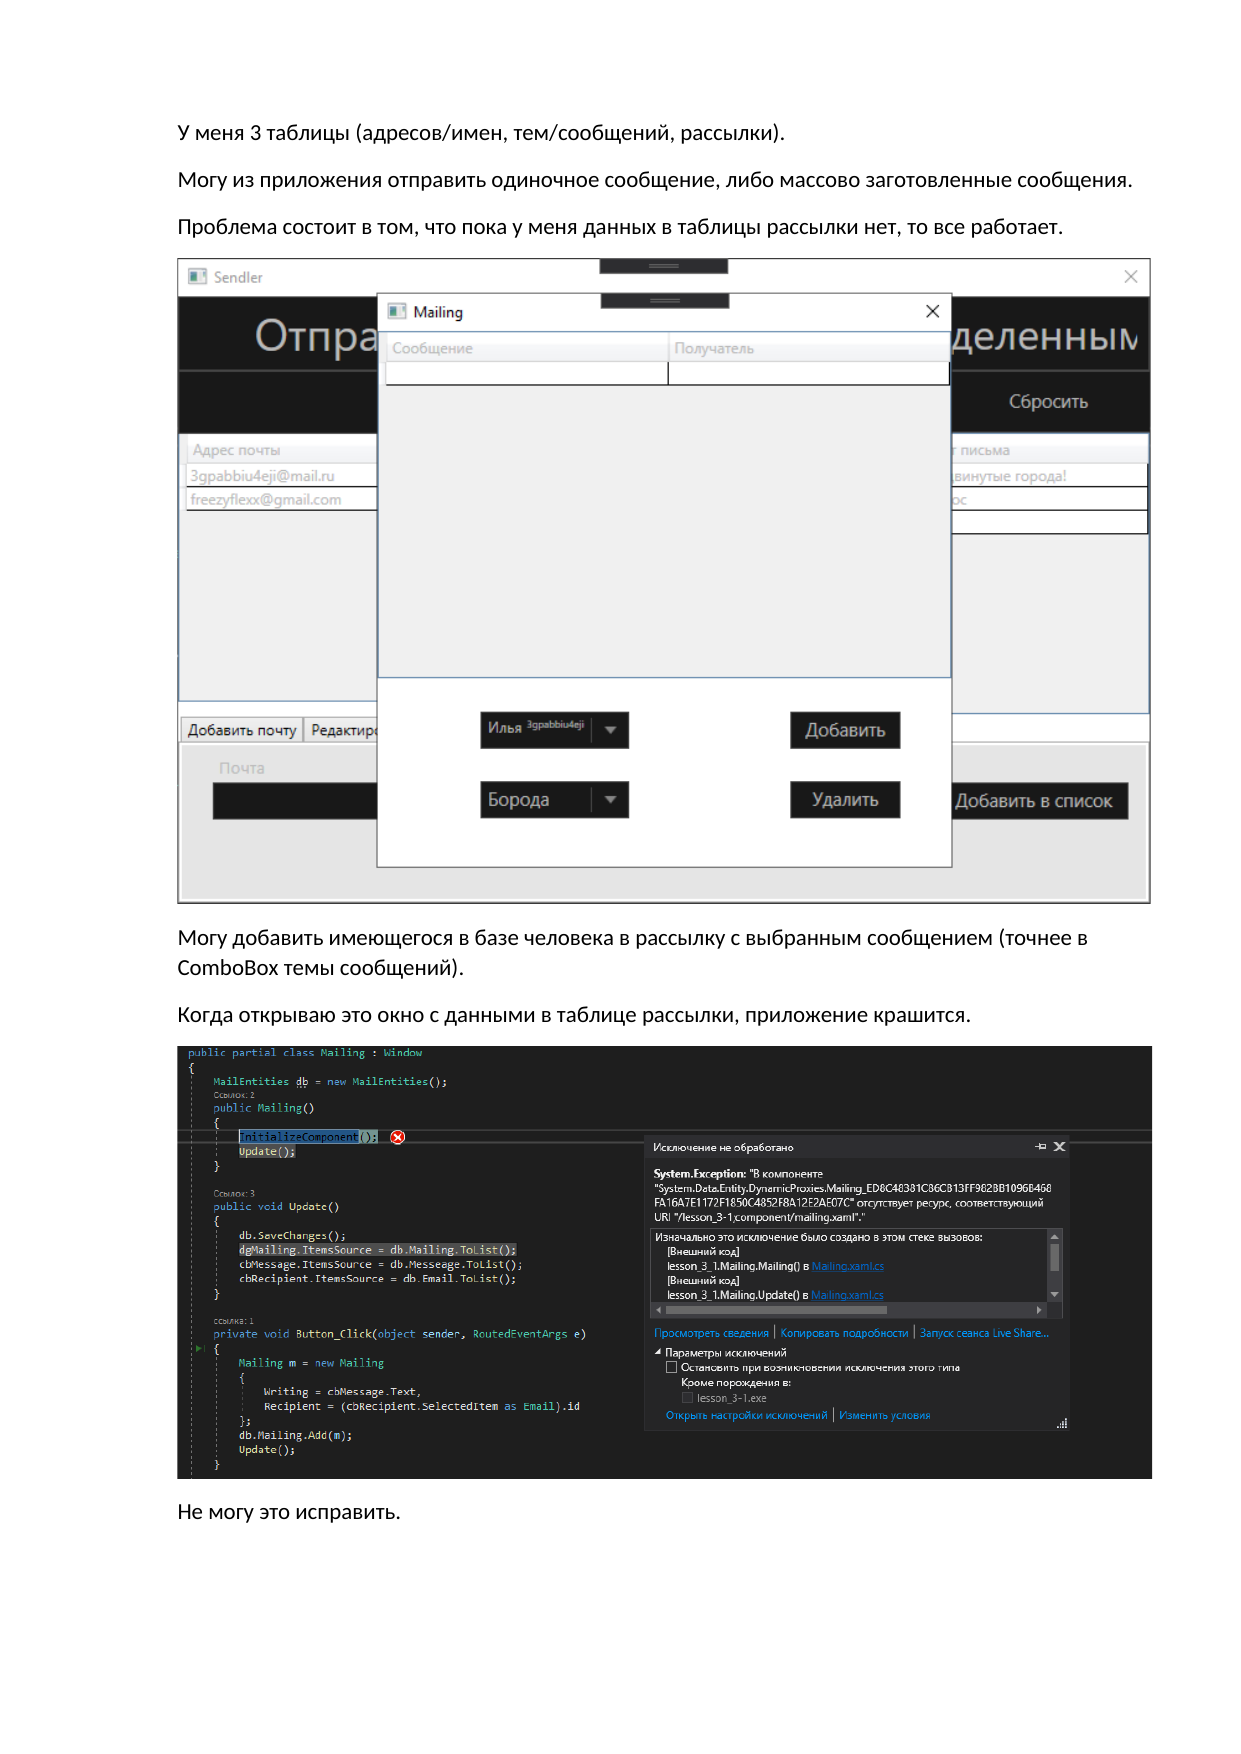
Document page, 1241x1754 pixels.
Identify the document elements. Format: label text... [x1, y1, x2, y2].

picture [177, 258, 1151, 904]
picture [177, 1046, 1153, 1479]
text Могу из приложения отправить одиночное сообщение, либо массово заготовленные сообщения. [177, 165, 1152, 193]
text У меня 3 таблицы (адресов/имен, тем/сообщений, рассылки). [177, 118, 1152, 146]
text Когда открываю это окно с данными в таблице рассылки, приложение крашится. [177, 1000, 1152, 1028]
text Не могу это исправить. [177, 1497, 1152, 1525]
text Проблема состоит в том, что пока у меня данных в таблицы рассылки нет, то все работает. [177, 212, 1152, 240]
text Могу добавить имеющегося в базе человека в рассылку с выбранным сообщением (точнее в ComboBox темы сообщений). [177, 923, 1152, 981]
